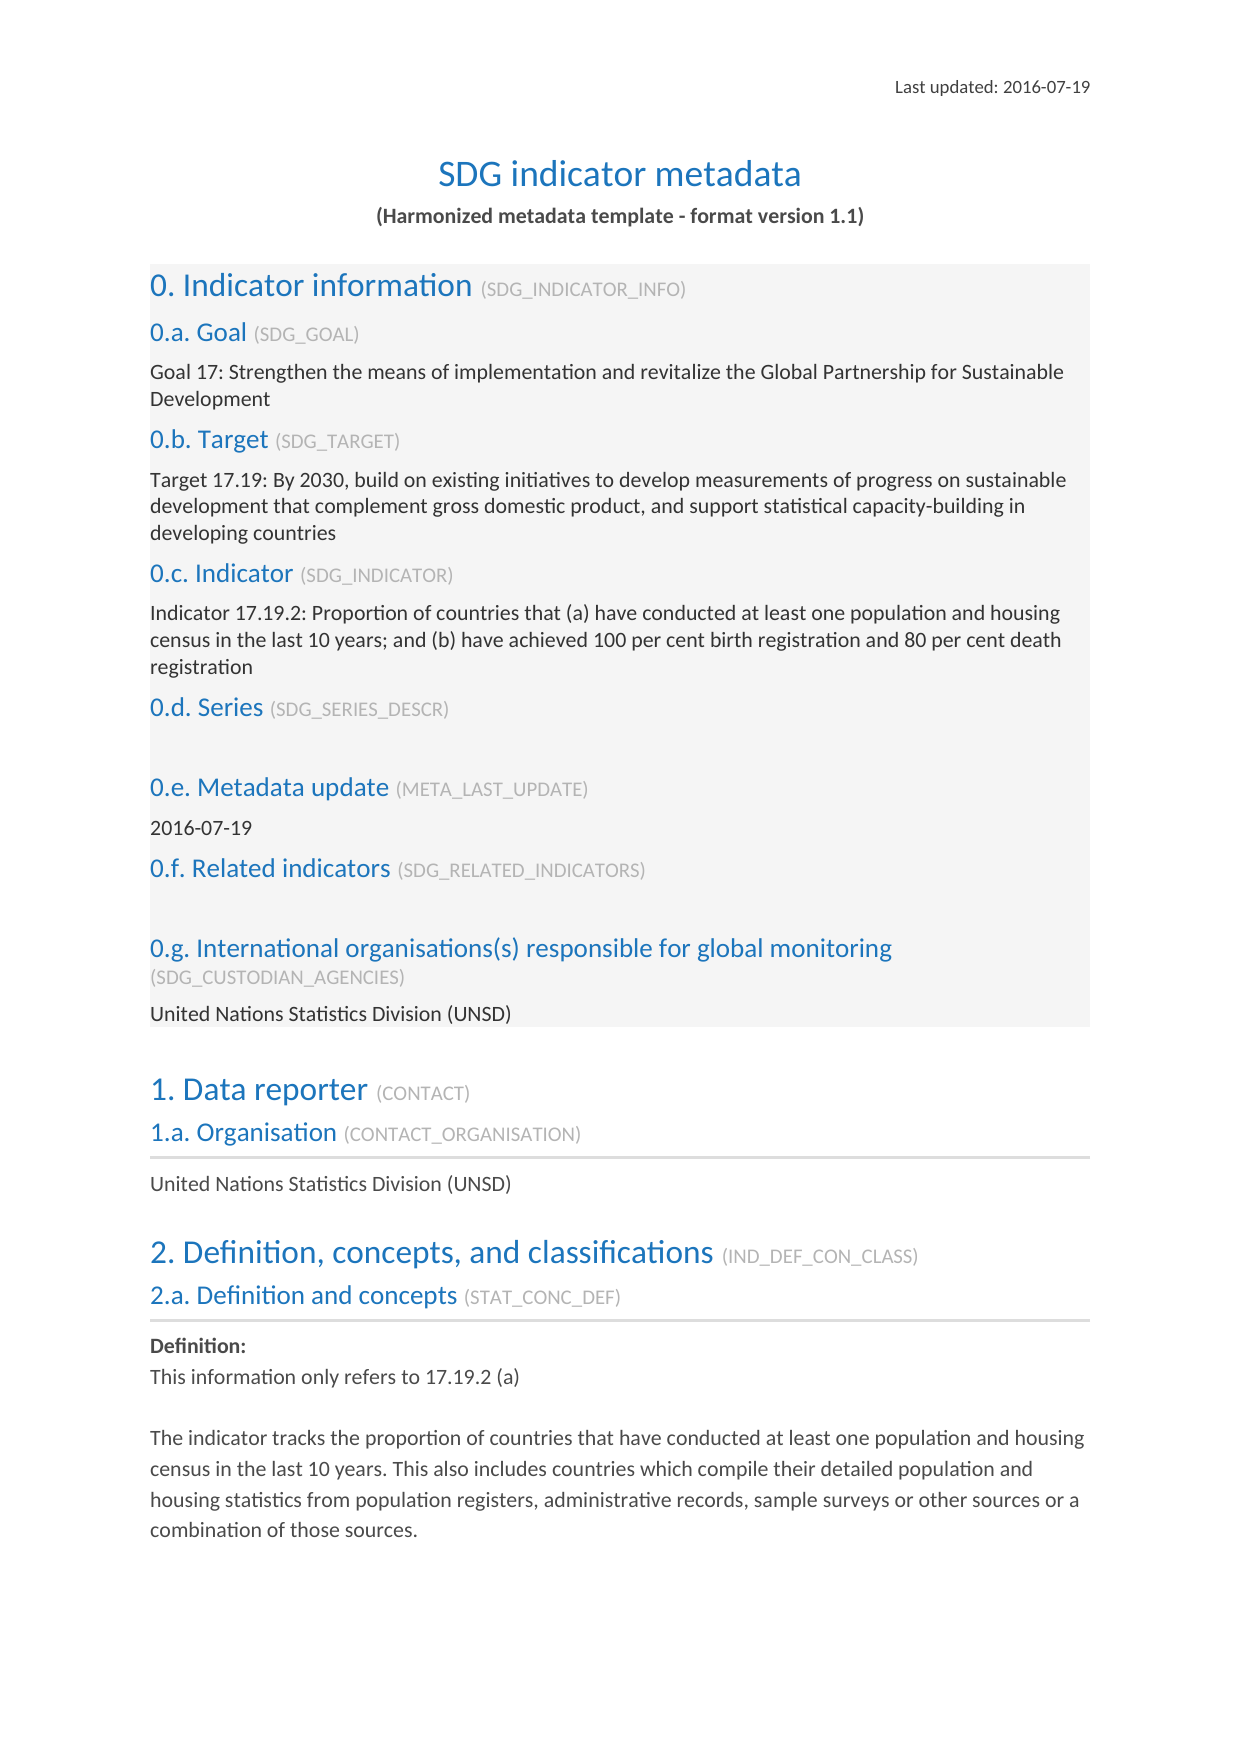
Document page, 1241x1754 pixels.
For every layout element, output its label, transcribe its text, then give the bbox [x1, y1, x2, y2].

text United Nations Statistics Division (UNSD) [150, 1000, 1090, 1027]
text 1.a. Organisation (CONTACT_ORGANISATION) [150, 1115, 1090, 1156]
text 2.a. Definition and concepts (STAT_CONC_DEF) [150, 1278, 1090, 1319]
text Target 17.19: By 2030, build on existing initiatives to develop measurements of progress on sustainable development that complement gross domestic product, and support statistical capacity-building in developing countries [150, 466, 1090, 546]
text 0.d. Series (SDG_SERIES_DESCR) [150, 690, 1090, 723]
text SDG indicator metadata [150, 150, 1090, 196]
text 2. Definition, concepts, and classifications (IND_DEF_CON_CLASS) [150, 1231, 1090, 1272]
text Definition: [150, 1333, 1090, 1359]
text Goal 17: Strengthen the means of implementation and revitalize the Global Partnership for Sustainable Development [150, 358, 1090, 412]
text The indicator tracks the proportion of countries that have conducted at least one population and housing census in the last 10 years. This also includes countries which compile their detailed population and housing statistics from population registers, administrative records, sample surveys or other sources or a combination of those sources. [150, 1424, 1090, 1543]
text 0.b. Target (SDG_TARGET) [150, 422, 1090, 455]
text United Nations Statistics Division (UNSD) [150, 1170, 1090, 1196]
text This information only refers to 17.19.2 (a) [150, 1363, 1090, 1390]
text 0.f. Related indicators (SDG_RELATED_INDICATORS) [150, 851, 1090, 884]
text 0.e. Metadata update (META_LAST_UPDATE) [150, 771, 1090, 803]
text 0. Indicator information (SDG_INDICATOR_INFO) [150, 264, 1090, 305]
text 0.g. International organisations(s) responsible for global monitoring (SDG_CUSTODIAN_AGENCIES) [150, 932, 1090, 990]
text 0.c. Indicator (SDG_INDICATOR) [150, 556, 1090, 589]
text 1. Data reporter (CONTACT) [150, 1068, 1090, 1109]
text Indicator 17.19.2: Proportion of countries that (a) have conducted at least one population and housing census in the last 10 years; and (b) have achieved 100 per cent birth registration and 80 per cent death registration [150, 599, 1090, 679]
text (Harmonized metadata template - format version 1.1) [150, 203, 1090, 229]
text 0.a. Goal (SDG_GOAL) [150, 315, 1090, 348]
